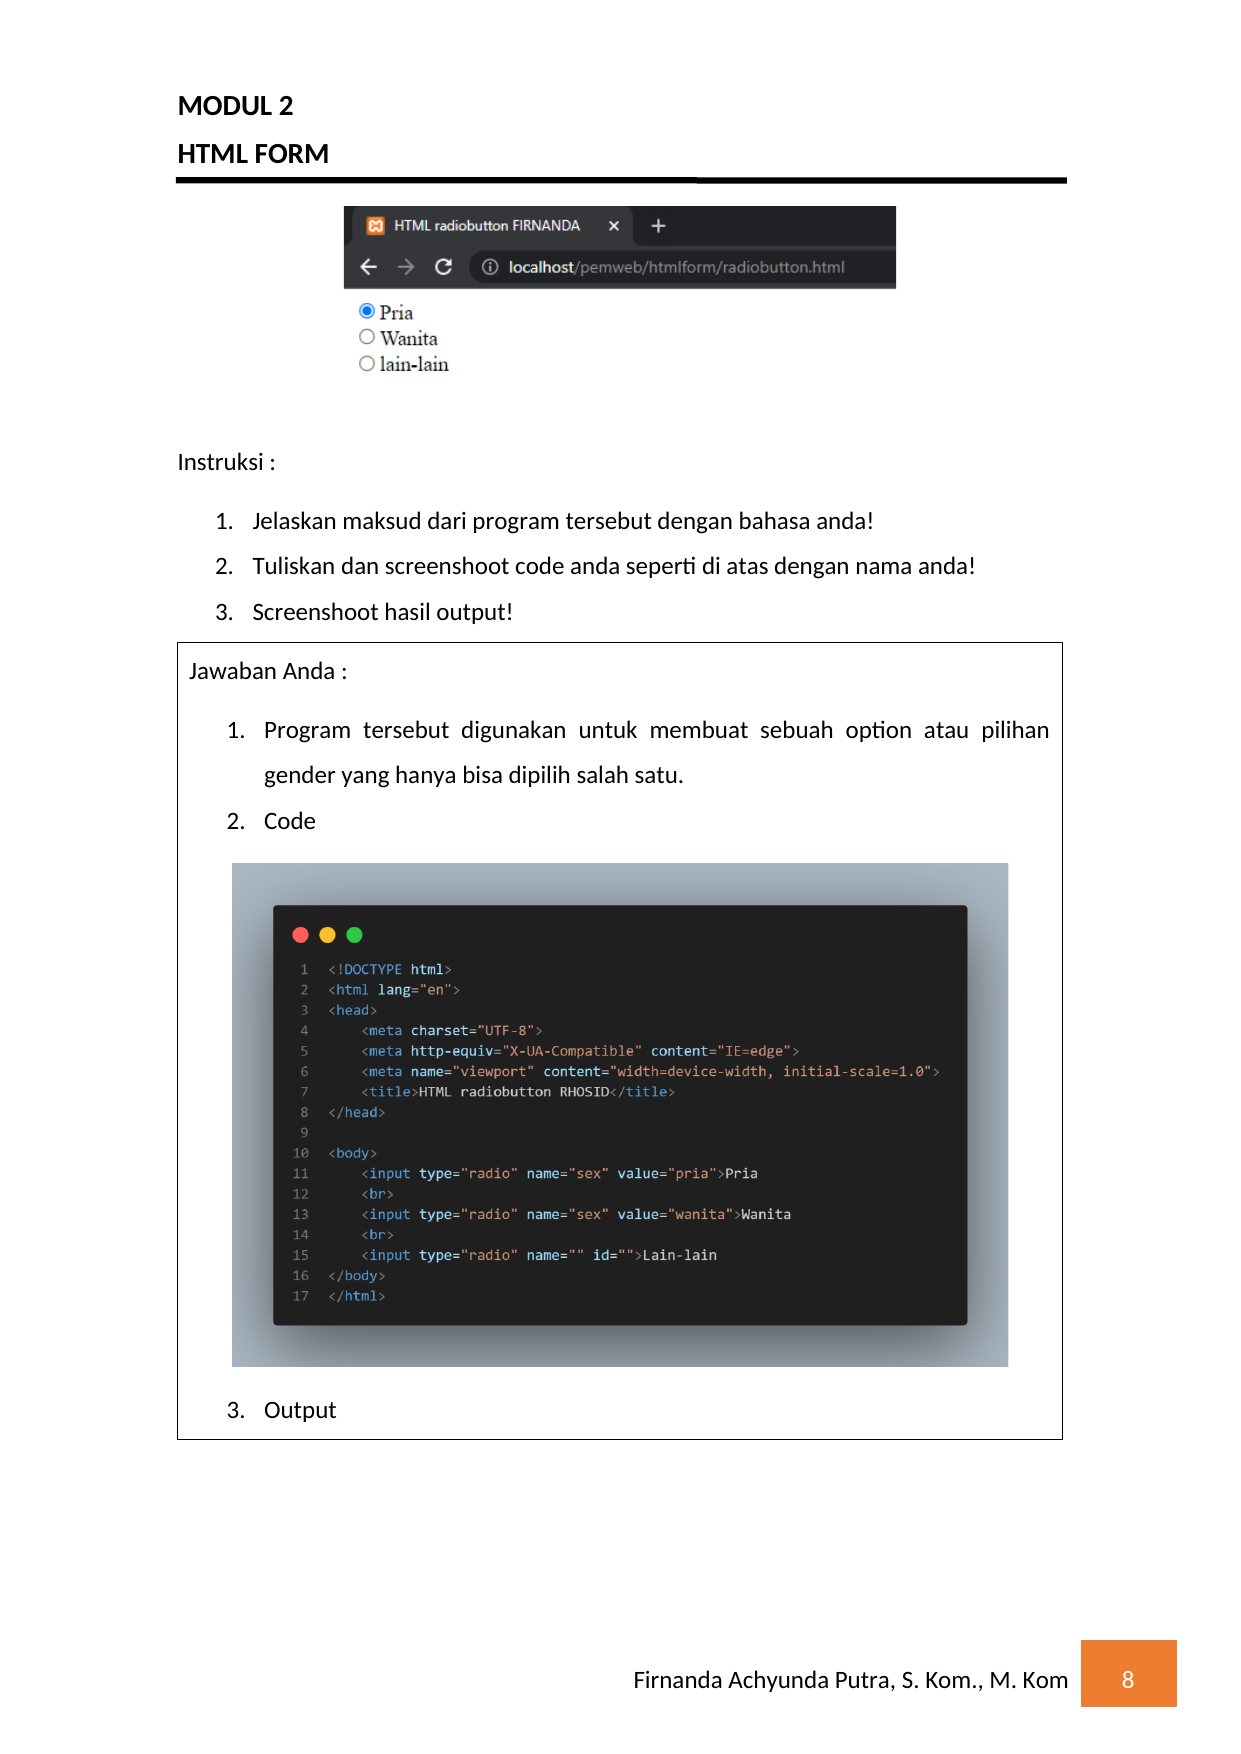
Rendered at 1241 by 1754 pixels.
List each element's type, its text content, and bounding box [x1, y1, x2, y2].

list Tuliskan dan screenshoot code anda seperti di atas dengan nama anda! [215, 551, 1063, 581]
picture [343, 206, 897, 419]
list Jelaskan maksud dari program tersebut dengan bahasa anda! [215, 505, 1063, 535]
list Screenshoot hasil output! [215, 596, 1063, 627]
picture [232, 863, 1009, 1367]
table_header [178, 643, 1062, 1439]
text Instruksi : [177, 447, 1063, 477]
